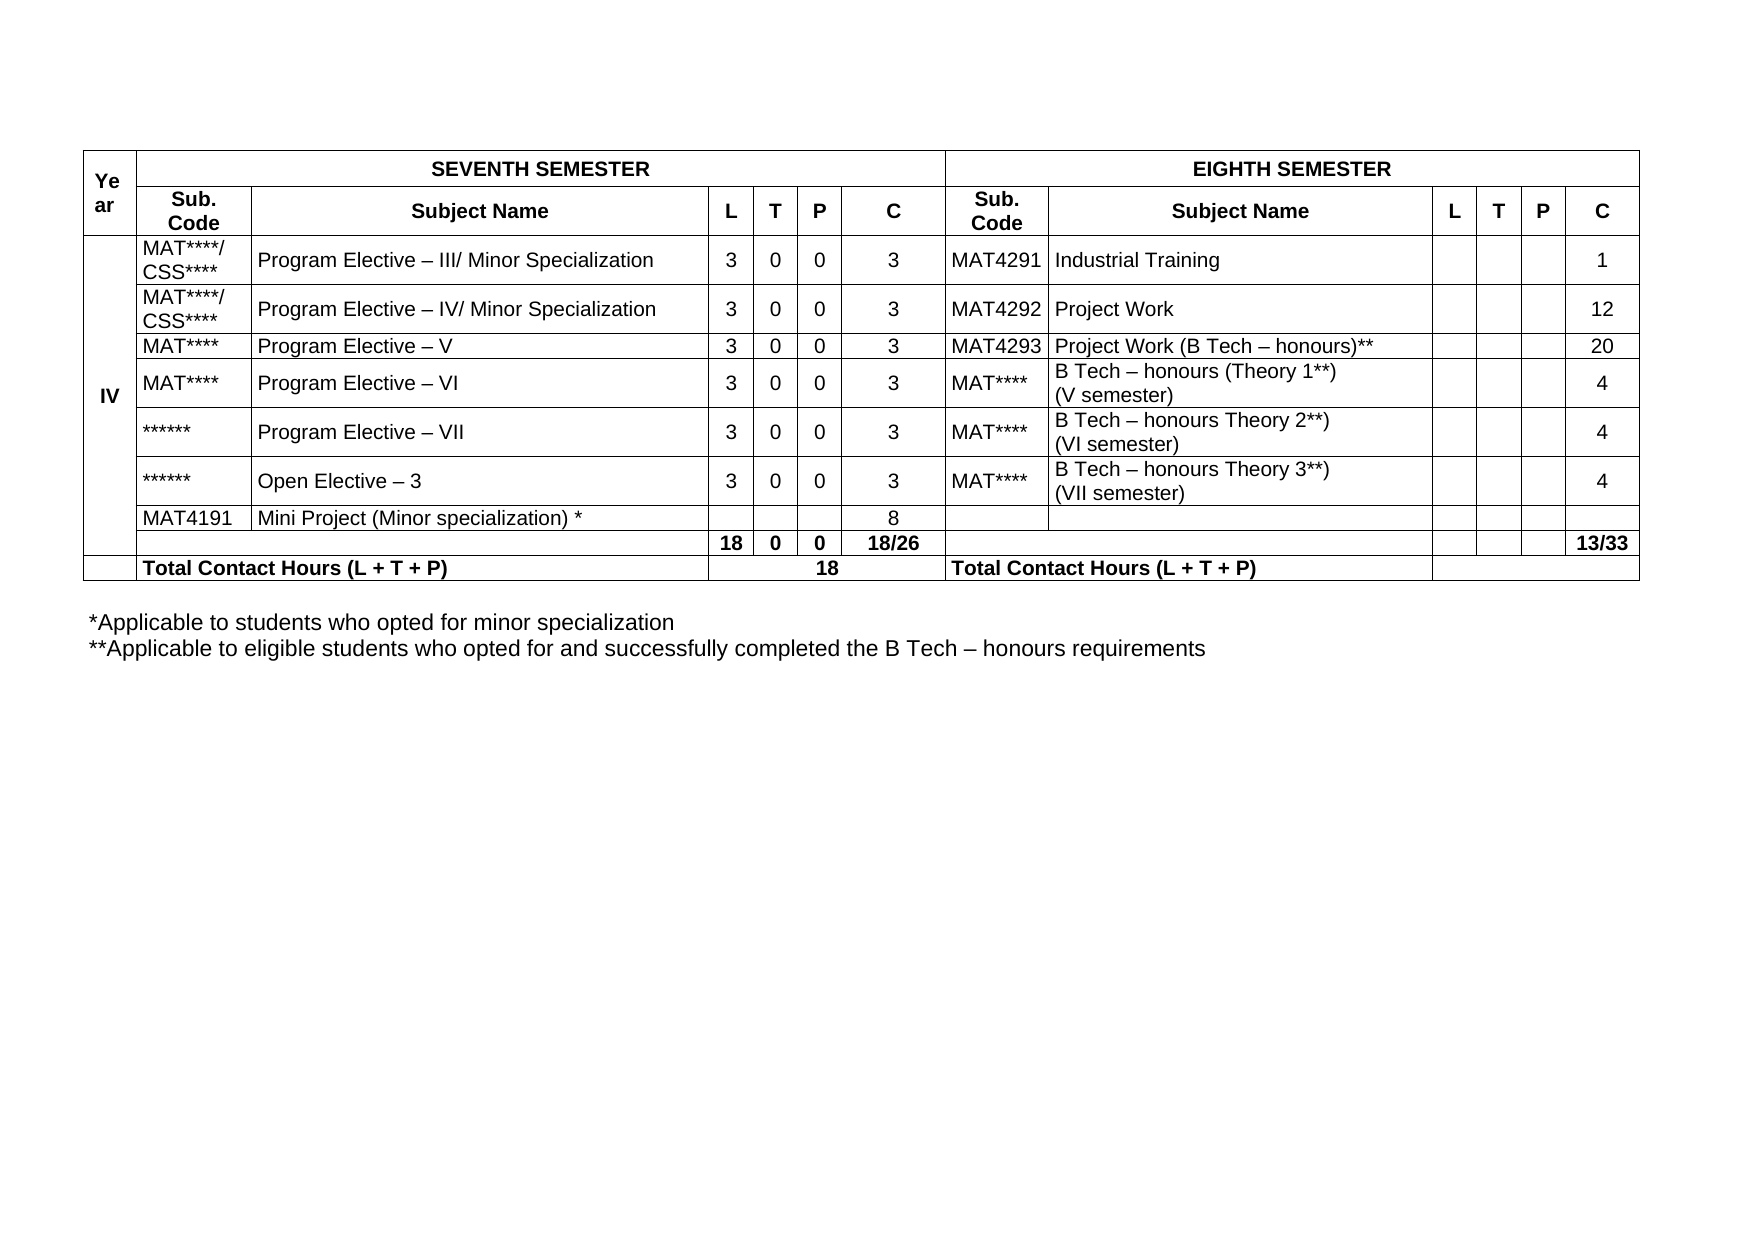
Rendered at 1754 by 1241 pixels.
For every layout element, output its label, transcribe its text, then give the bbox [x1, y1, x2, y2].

table_cell [1433, 359, 1476, 407]
table_cell ****** [137, 408, 251, 456]
table_cell 18 [709, 556, 945, 580]
table_cell 3 [842, 457, 945, 505]
table_cell 0 [798, 285, 841, 333]
table_cell [1433, 556, 1639, 580]
table_cell Industrial Training [1049, 236, 1432, 284]
table_cell MAT****/ CSS**** [137, 285, 251, 333]
table_cell Program Elective – IV/ Minor Specialization [252, 285, 708, 333]
table_cell [1433, 285, 1476, 333]
table_cell Mini Project (Minor specialization) * [252, 506, 708, 530]
table_cell 0 [754, 285, 797, 333]
table_cell [754, 506, 797, 530]
table_cell MAT4292 [946, 285, 1048, 333]
table_cell P [1522, 187, 1565, 235]
table_cell 3 [709, 236, 753, 284]
table_header Year [84, 151, 136, 235]
table_cell [1522, 457, 1565, 505]
table_cell 0 [798, 334, 841, 358]
table_cell Subject Name [1049, 187, 1432, 235]
table_cell 0 [798, 457, 841, 505]
table_cell [1049, 506, 1432, 530]
table_cell B Tech – honours (Theory 1**) (V semester) [1049, 359, 1432, 407]
table_cell [1433, 334, 1476, 358]
table_cell [84, 556, 136, 580]
table_cell [1477, 408, 1521, 456]
table_cell MAT**** [946, 359, 1048, 407]
table_cell [946, 506, 1048, 530]
table_cell MAT**** [946, 457, 1048, 505]
table_cell P [798, 187, 841, 235]
table_cell 4 [1566, 408, 1639, 456]
table_cell [798, 506, 841, 530]
table_cell 0 [754, 408, 797, 456]
table_cell 3 [842, 359, 945, 407]
table_cell [1566, 506, 1639, 530]
table_cell Total Contact Hours (L + T + P) [946, 556, 1432, 580]
table_cell IV [84, 236, 136, 555]
table_cell MAT**** [946, 408, 1048, 456]
table_cell [1433, 236, 1476, 284]
table_cell [1477, 285, 1521, 333]
table_cell MAT**** [137, 334, 251, 358]
table_cell 8 [842, 506, 945, 530]
table_cell ****** [137, 457, 251, 505]
table_cell 0 [754, 531, 797, 555]
table_cell 0 [754, 334, 797, 358]
table_cell B Tech – honours Theory 2**) (VI semester) [1049, 408, 1432, 456]
table_cell 4 [1566, 457, 1639, 505]
table_cell [1522, 285, 1565, 333]
table_cell T [754, 187, 797, 235]
table_cell Program Elective – VII [252, 408, 708, 456]
table_cell [1433, 531, 1476, 555]
table_cell 0 [798, 359, 841, 407]
table_cell Total Contact Hours (L + T + P) [137, 556, 708, 580]
table_header EIGHTH SEMESTER [946, 151, 1639, 186]
table_cell [1477, 457, 1521, 505]
table_cell [1433, 506, 1476, 530]
table_cell T [1477, 187, 1521, 235]
table_cell 0 [798, 531, 841, 555]
table_cell 3 [842, 408, 945, 456]
table_cell 3 [842, 236, 945, 284]
table_cell 18 [709, 531, 753, 555]
table_cell Project Work [1049, 285, 1432, 333]
table_cell 13/33 [1566, 531, 1639, 555]
table_cell B Tech – honours Theory 3**) (VII semester) [1049, 457, 1432, 505]
table_cell [1522, 359, 1565, 407]
table_cell Sub. Code [946, 187, 1048, 235]
table_cell [1477, 334, 1521, 358]
table_cell 3 [709, 408, 753, 456]
table_header SEVENTH SEMESTER [137, 151, 945, 186]
table_cell Project Work (B Tech – honours)** [1049, 334, 1432, 358]
table_cell [1477, 236, 1521, 284]
table_cell 3 [842, 334, 945, 358]
table_cell [1522, 408, 1565, 456]
table_cell [709, 506, 753, 530]
table_cell 4 [1566, 359, 1639, 407]
table_cell [1477, 506, 1521, 530]
table_cell 3 [709, 334, 753, 358]
table_cell C [1566, 187, 1639, 235]
table_cell 0 [754, 359, 797, 407]
table_cell Sub. Code [137, 187, 251, 235]
table_cell 20 [1566, 334, 1639, 358]
table_cell [1522, 506, 1565, 530]
table_cell Open Elective – 3 [252, 457, 708, 505]
table_cell [1522, 236, 1565, 284]
table_cell MAT4293 [946, 334, 1048, 358]
table_cell Program Elective – III/ Minor Specialization [252, 236, 708, 284]
table_cell 0 [798, 408, 841, 456]
table_cell [1477, 359, 1521, 407]
table_cell 1 [1566, 236, 1639, 284]
table_cell 12 [1566, 285, 1639, 333]
table_cell MAT4191 [137, 506, 251, 530]
table_cell [946, 531, 1432, 555]
table_cell L [709, 187, 753, 235]
table_cell 18/26 [842, 531, 945, 555]
table_cell MAT4291 [946, 236, 1048, 284]
table_cell [1433, 408, 1476, 456]
table_cell Program Elective – V [252, 334, 708, 358]
table_cell 3 [709, 285, 753, 333]
table_cell MAT****/ CSS**** [137, 236, 251, 284]
table_cell [137, 531, 708, 555]
table_cell Program Elective – VI [252, 359, 708, 407]
text *Applicable to students who opted for minor specialization [89, 609, 1665, 635]
table_cell 0 [754, 457, 797, 505]
table_cell [1522, 334, 1565, 358]
table_cell [1522, 531, 1565, 555]
table_cell 3 [842, 285, 945, 333]
table_cell L [1433, 187, 1476, 235]
table_cell Subject Name [252, 187, 708, 235]
table_cell 3 [709, 457, 753, 505]
table_cell [1433, 457, 1476, 505]
table_cell 0 [798, 236, 841, 284]
table_cell [1477, 531, 1521, 555]
table_cell MAT**** [137, 359, 251, 407]
table_cell 3 [709, 359, 753, 407]
table_cell 0 [754, 236, 797, 284]
text **Applicable to eligible students who opted for and successfully completed the B Tech – honours requirements [89, 635, 1665, 662]
table_cell C [842, 187, 945, 235]
